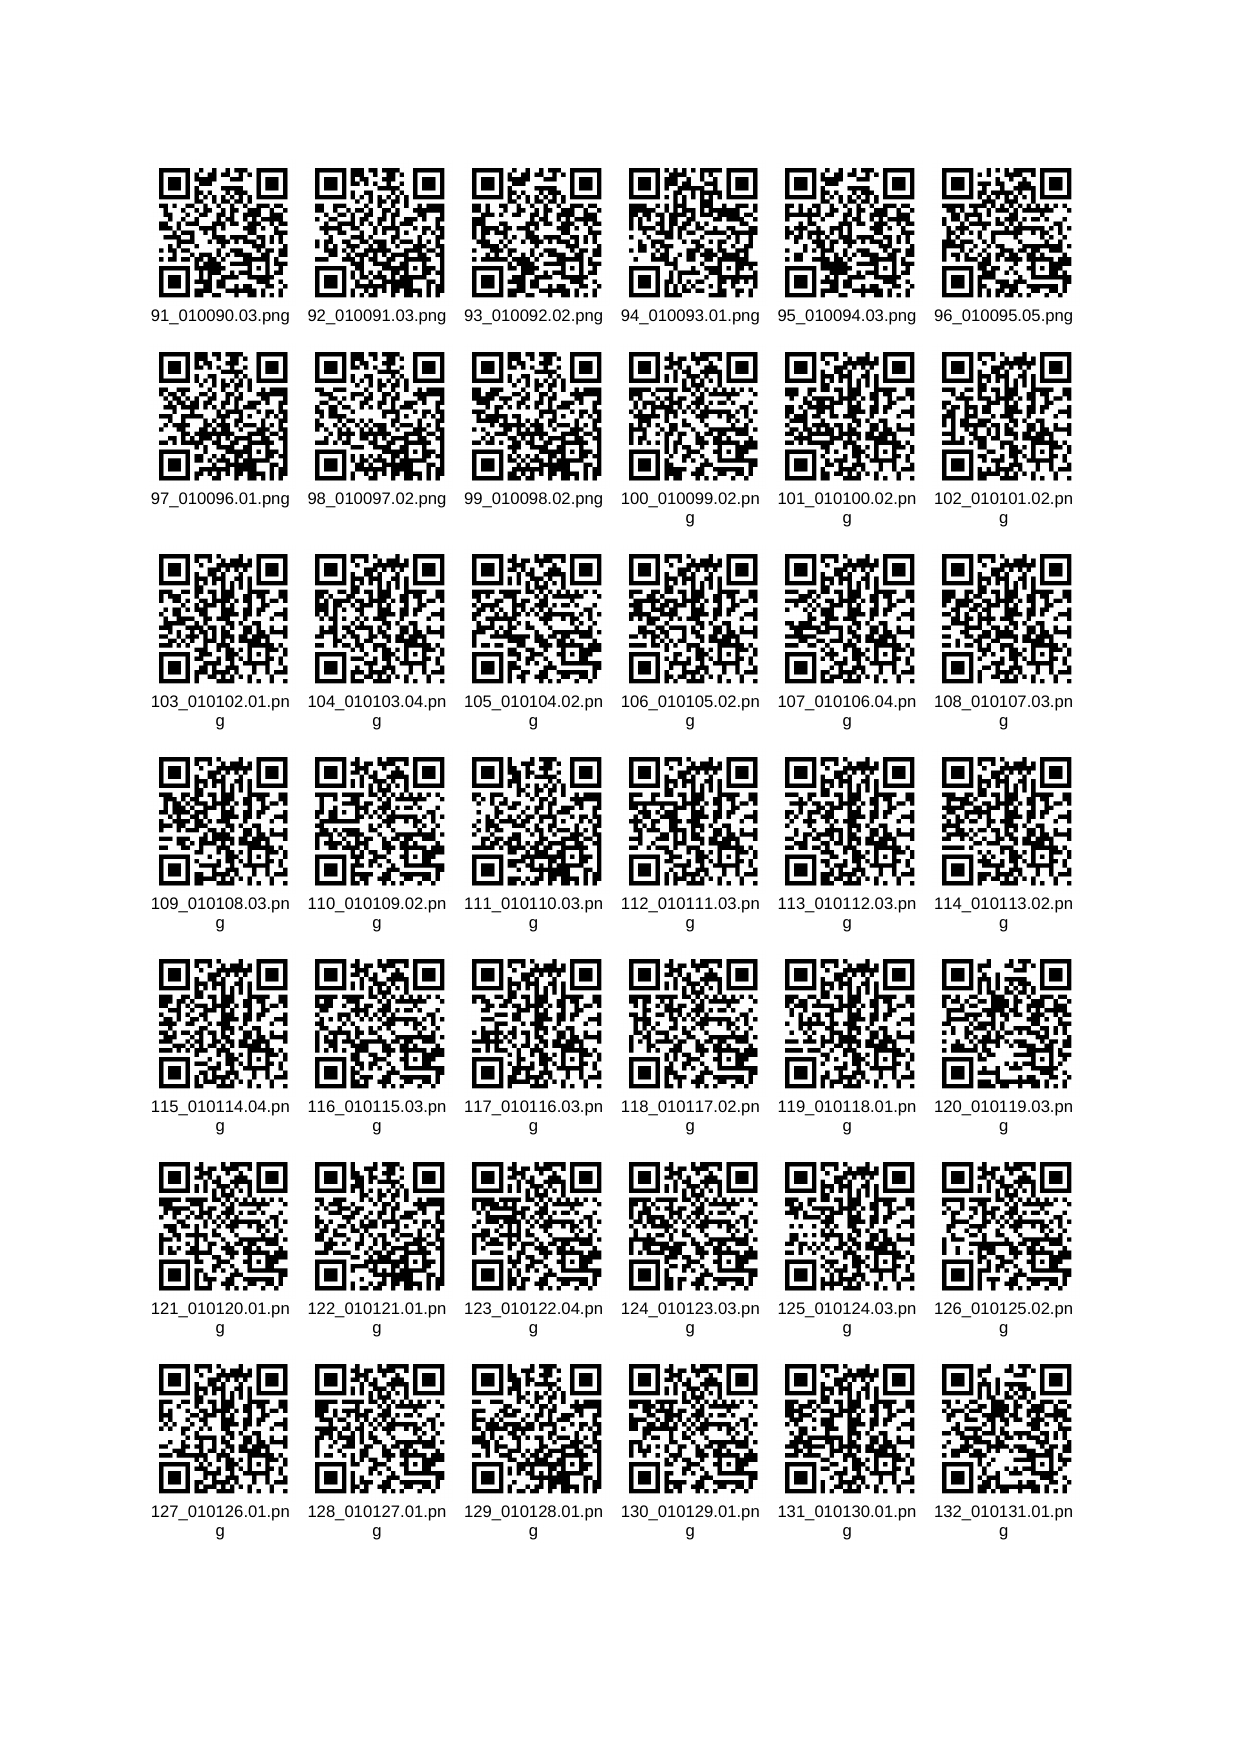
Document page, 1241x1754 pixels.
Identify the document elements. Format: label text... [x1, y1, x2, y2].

table_cell 92_010091.03.png [299, 152, 454, 333]
picture [150, 1355, 296, 1502]
picture [776, 1153, 923, 1299]
picture [620, 748, 766, 894]
table_cell 127_010126.01.png [142, 1347, 298, 1548]
table_cell 120_010119.03.png [926, 942, 1081, 1143]
table_cell 94_010093.01.png [612, 152, 768, 333]
table_cell 122_010121.01.png [299, 1145, 454, 1346]
picture [463, 950, 610, 1097]
table_cell 96_010095.05.png [926, 152, 1081, 333]
table_cell 115_010114.04.png [142, 942, 298, 1143]
picture [776, 343, 923, 489]
table_cell 100_010099.02.png [612, 335, 768, 536]
table_cell 121_010120.01.png [142, 1144, 298, 1346]
picture [620, 343, 766, 489]
table_cell 98_010097.02.png [299, 335, 454, 536]
table_cell 129_010128.01.png [456, 1347, 611, 1548]
picture [463, 545, 610, 692]
table_cell 128_010127.01.png [299, 1347, 454, 1548]
picture [933, 159, 1080, 306]
picture [306, 1355, 453, 1502]
table_cell 126_010125.02.png [926, 1145, 1081, 1346]
picture [463, 343, 610, 489]
table_cell 131_010130.01.png [769, 1347, 924, 1548]
picture [933, 1153, 1080, 1299]
table_cell 119_010118.01.png [769, 942, 924, 1143]
table_cell 113_010112.03.png [769, 740, 924, 941]
picture [463, 159, 610, 306]
table_cell 103_010102.01.png [142, 537, 298, 738]
table_cell 124_010123.03.png [612, 1145, 768, 1346]
picture [776, 950, 923, 1097]
picture [933, 545, 1080, 692]
picture [306, 159, 453, 306]
table_cell 117_010116.03.png [456, 942, 611, 1143]
table_cell 114_010113.02.png [926, 740, 1081, 941]
table_cell 104_010103.04.png [299, 537, 454, 738]
table_cell 112_010111.03.png [612, 740, 768, 941]
table_cell 116_010115.03.png [299, 942, 454, 1143]
picture [620, 1355, 766, 1502]
table_cell 108_010107.03.png [926, 537, 1081, 738]
picture [150, 545, 296, 692]
table_cell 101_010100.02.png [769, 335, 924, 536]
picture [306, 545, 453, 692]
picture [306, 343, 453, 489]
picture [150, 343, 296, 489]
table_cell 99_010098.02.png [456, 335, 611, 536]
picture [776, 748, 923, 894]
table_cell 91_010090.03.png [142, 152, 298, 333]
table_cell 125_010124.03.png [769, 1145, 924, 1346]
table_cell 109_010108.03.png [142, 739, 298, 941]
picture [620, 950, 766, 1097]
picture [933, 748, 1080, 894]
picture [150, 950, 296, 1097]
picture [620, 545, 766, 692]
picture [306, 1153, 453, 1299]
table_cell 111_010110.03.png [456, 740, 611, 941]
table_cell 97_010096.01.png [142, 334, 298, 536]
picture [306, 748, 453, 894]
table_cell 93_010092.02.png [456, 152, 611, 333]
table_cell 123_010122.04.png [456, 1145, 611, 1346]
table_cell 132_010131.01.png [926, 1347, 1081, 1548]
picture [463, 1355, 610, 1502]
picture [150, 159, 296, 306]
table_cell 118_010117.02.png [612, 942, 768, 1143]
picture [150, 748, 296, 894]
picture [620, 159, 766, 306]
picture [933, 1355, 1080, 1502]
picture [306, 950, 453, 1097]
picture [150, 1153, 296, 1299]
table_cell 95_010094.03.png [769, 152, 924, 333]
table_cell 110_010109.02.png [299, 740, 454, 941]
table_cell 105_010104.02.png [456, 537, 611, 738]
picture [463, 748, 610, 894]
picture [463, 1153, 610, 1299]
picture [776, 1355, 923, 1502]
table_cell 106_010105.02.png [612, 537, 768, 738]
table_cell 130_010129.01.png [612, 1347, 768, 1548]
picture [620, 1153, 766, 1299]
table_cell 107_010106.04.png [769, 537, 924, 738]
table_cell 102_010101.02.png [926, 335, 1081, 536]
picture [933, 343, 1080, 489]
picture [776, 545, 923, 692]
picture [933, 950, 1080, 1097]
picture [776, 159, 923, 306]
